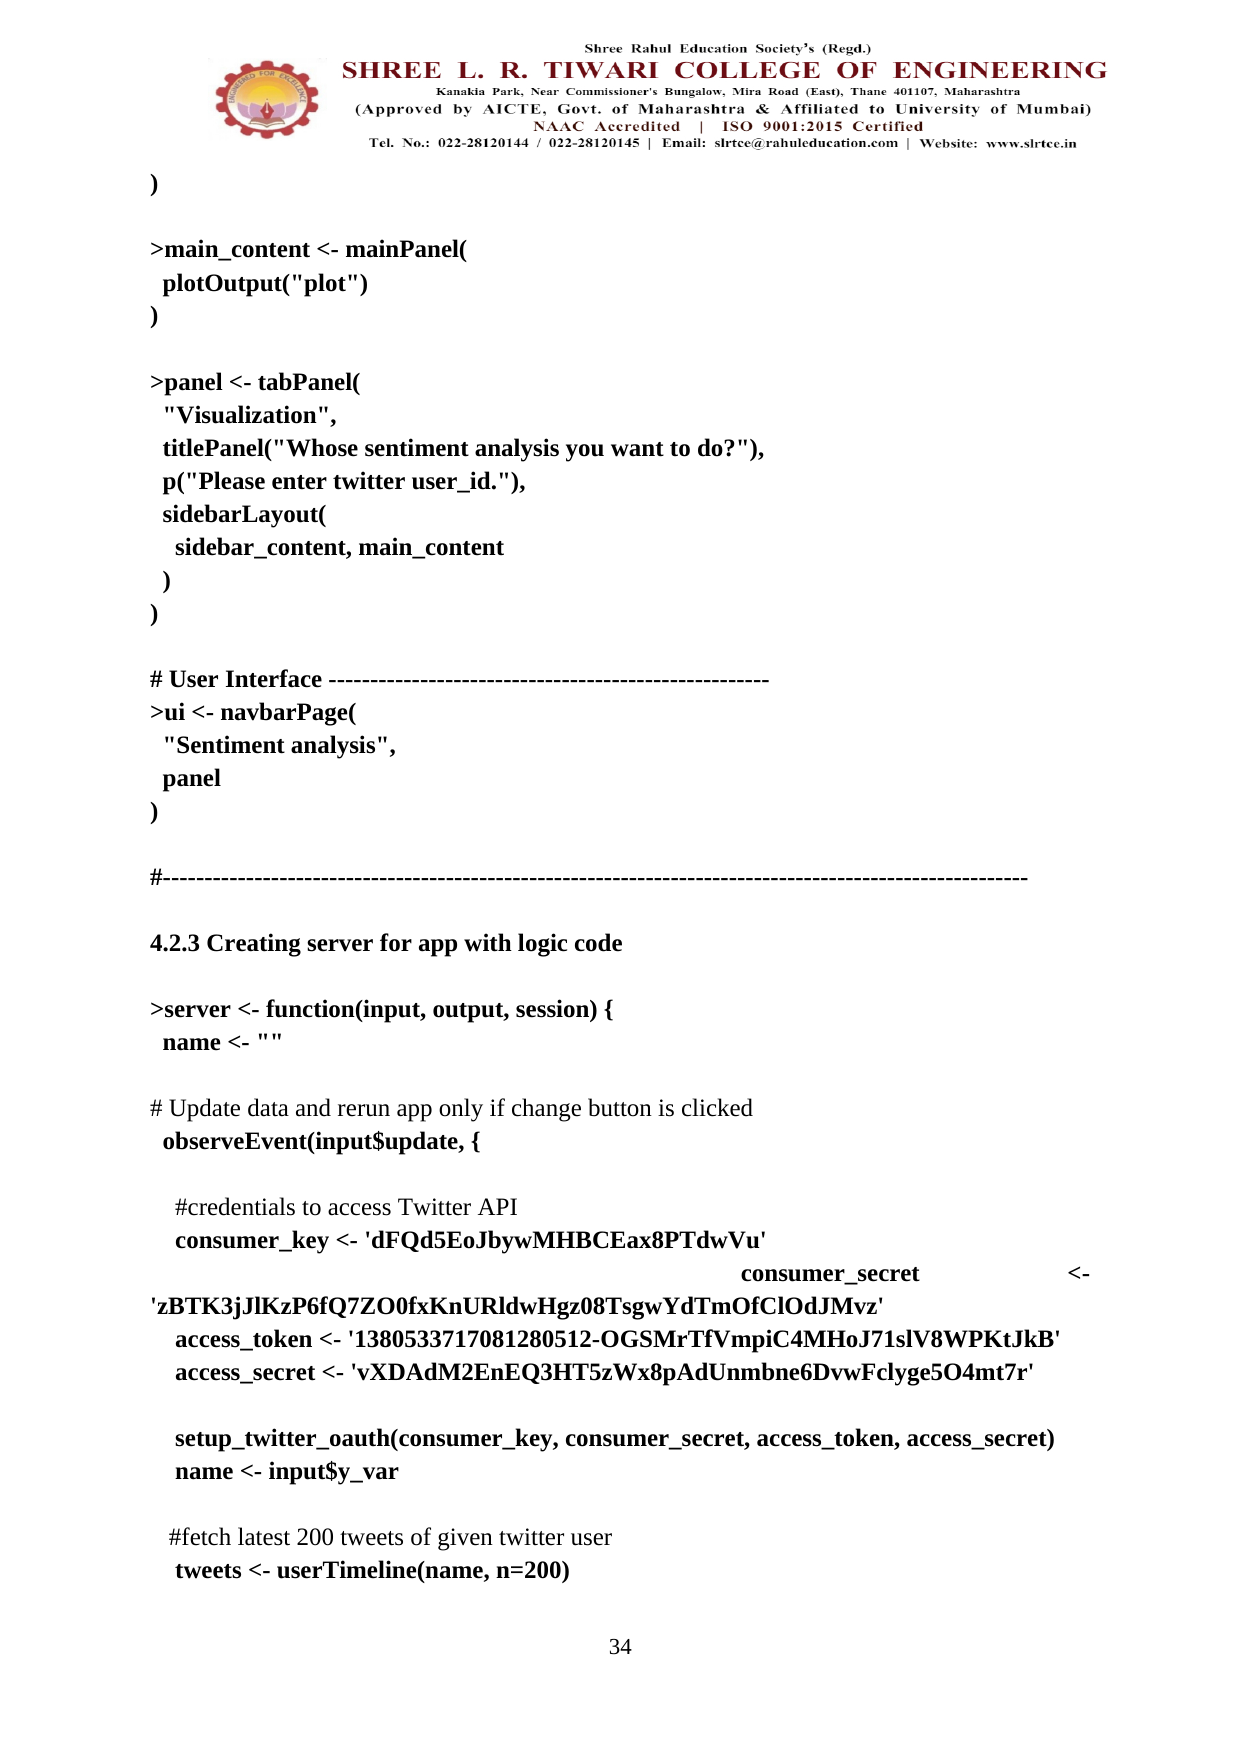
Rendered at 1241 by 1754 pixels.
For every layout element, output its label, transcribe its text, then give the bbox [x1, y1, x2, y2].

text consumer_secret <- 'zBTK3jJlKzP6fQ7ZO0fxKnURldwHgz08TsgwYdTmOfClOdJMvz' [150, 1258, 1090, 1320]
text tweets <- userTimeline(name, n=200) [150, 1555, 1090, 1584]
text name <- input$y_var [150, 1456, 1090, 1485]
picture [150, 26, 1164, 169]
text sidebarLayout( [150, 499, 1090, 527]
text "Visualization", [150, 400, 1090, 428]
text >ui <- navbarPage( [150, 697, 1090, 726]
text ) [150, 598, 1090, 627]
text >server <- function(input, output, session) { [150, 994, 1090, 1023]
text ) [150, 301, 1090, 329]
text access_secret <- 'vXDAdM2EnEQ3HT5zWx8pAdUnmbne6DvwFclyge5O4mt7r' [150, 1357, 1090, 1386]
text p("Please enter twitter user_id."), [150, 466, 1090, 494]
text access_token <- '1380533717081280512-OGSMrTfVmpiC4MHoJ71slV8WPKtJkB' [150, 1324, 1090, 1353]
text #-------------------------------------------------------------------------------------------------------- [150, 862, 1090, 891]
text titlePanel("Whose sentiment analysis you want to do?"), [150, 433, 1090, 461]
text panel [150, 763, 1090, 792]
text >panel <- tabPanel( [150, 367, 1090, 395]
text consumer_key <- 'dFQd5EoJbywMHBCEax8PTdwVu' [150, 1225, 1090, 1254]
text #credentials to access Twitter API [150, 1192, 1090, 1221]
text observeEvent(input$update, { [150, 1126, 1090, 1155]
text ) [150, 796, 1090, 825]
text # User Interface ----------------------------------------------------- [150, 664, 1090, 693]
text 4.2.3 Creating server for app with logic code [150, 928, 1090, 957]
text # Update data and rerun app only if change button is clicked [150, 1093, 1090, 1122]
text setup_twitter_oauth(consumer_key, consumer_secret, access_token, access_secret) [150, 1423, 1090, 1452]
text plotOutput("plot") [150, 268, 1090, 296]
text #fetch latest 200 tweets of given twitter user [150, 1522, 1090, 1551]
text >main_content <- mainPanel( [150, 234, 1090, 263]
text "Sentiment analysis", [150, 730, 1090, 759]
text ) [150, 565, 1090, 593]
text name <- "" [150, 1027, 1090, 1056]
text ) [150, 169, 1090, 197]
text sidebar_content, main_content [150, 532, 1090, 561]
